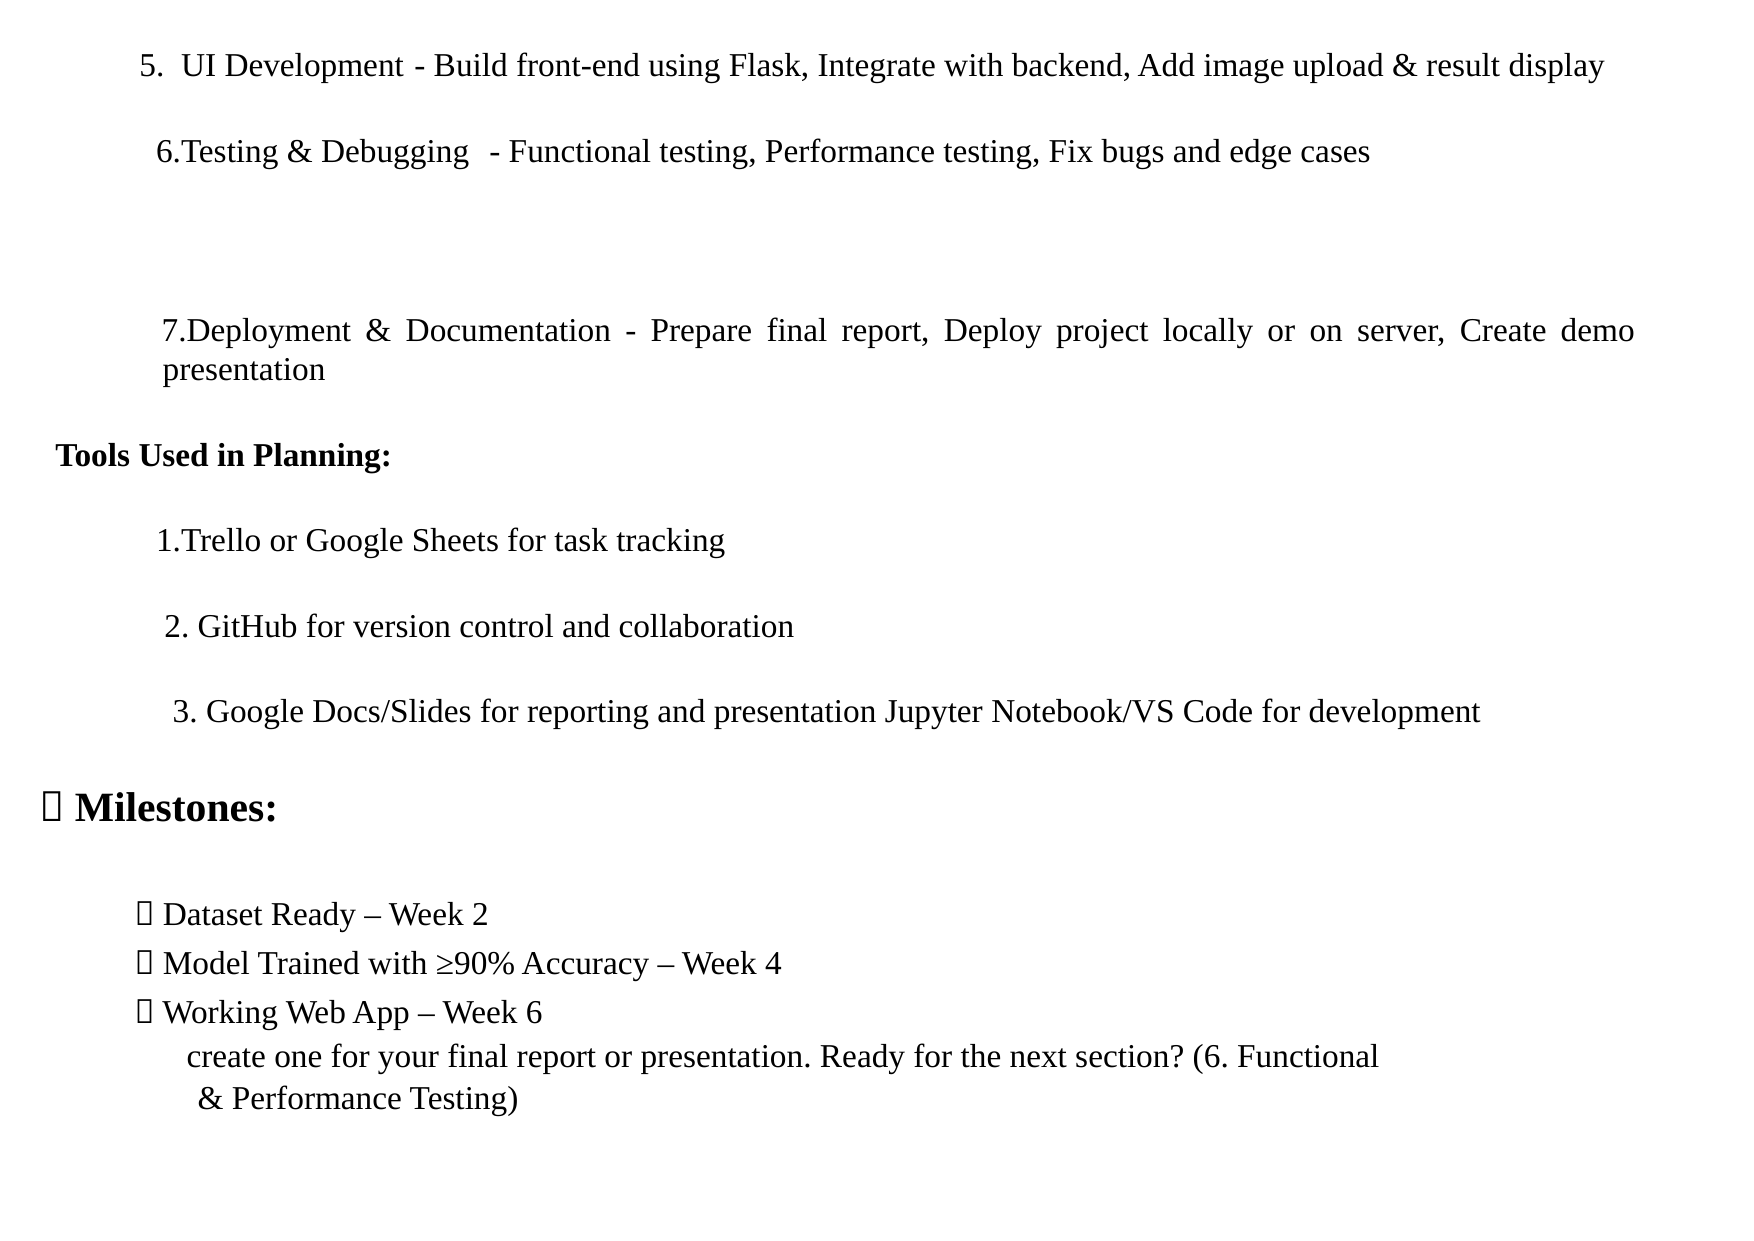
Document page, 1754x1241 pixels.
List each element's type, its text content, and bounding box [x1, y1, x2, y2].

text 6.Testing & Debugging - Functional testing, Performance testing, Fix bugs and edge cases [39, 131, 1637, 169]
text ✅ Model Trained with ≥90% Accuracy – Week 4 [39, 939, 1737, 984]
text 🎯 Milestones: [39, 777, 1737, 834]
text 7.Deployment & Documentation - Prepare final report, Deploy project locally or on server, Create demo presentation [161, 310, 1637, 388]
text 1.Trello or Google Sheets for task tracking [39, 520, 1637, 559]
text Tools Used in Planning: [39, 435, 1637, 473]
text 2. GitHub for version control and collaboration [39, 606, 1637, 644]
text create one for your final report or presentation. Ready for the next section? (6. Functional [39, 1037, 1737, 1075]
text & Performance Testing) [39, 1079, 1737, 1117]
text ✅ Dataset Ready – Week 2 [39, 890, 1737, 935]
text 5. UI Development - Build front-end using Flask, Integrate with backend, Add image upload & result display [39, 46, 1637, 84]
text 3. Google Docs/Slides for reporting and presentation Jupyter Notebook/VS Code for development [39, 691, 1637, 730]
text ✅ Working Web App – Week 6 [39, 988, 1737, 1033]
